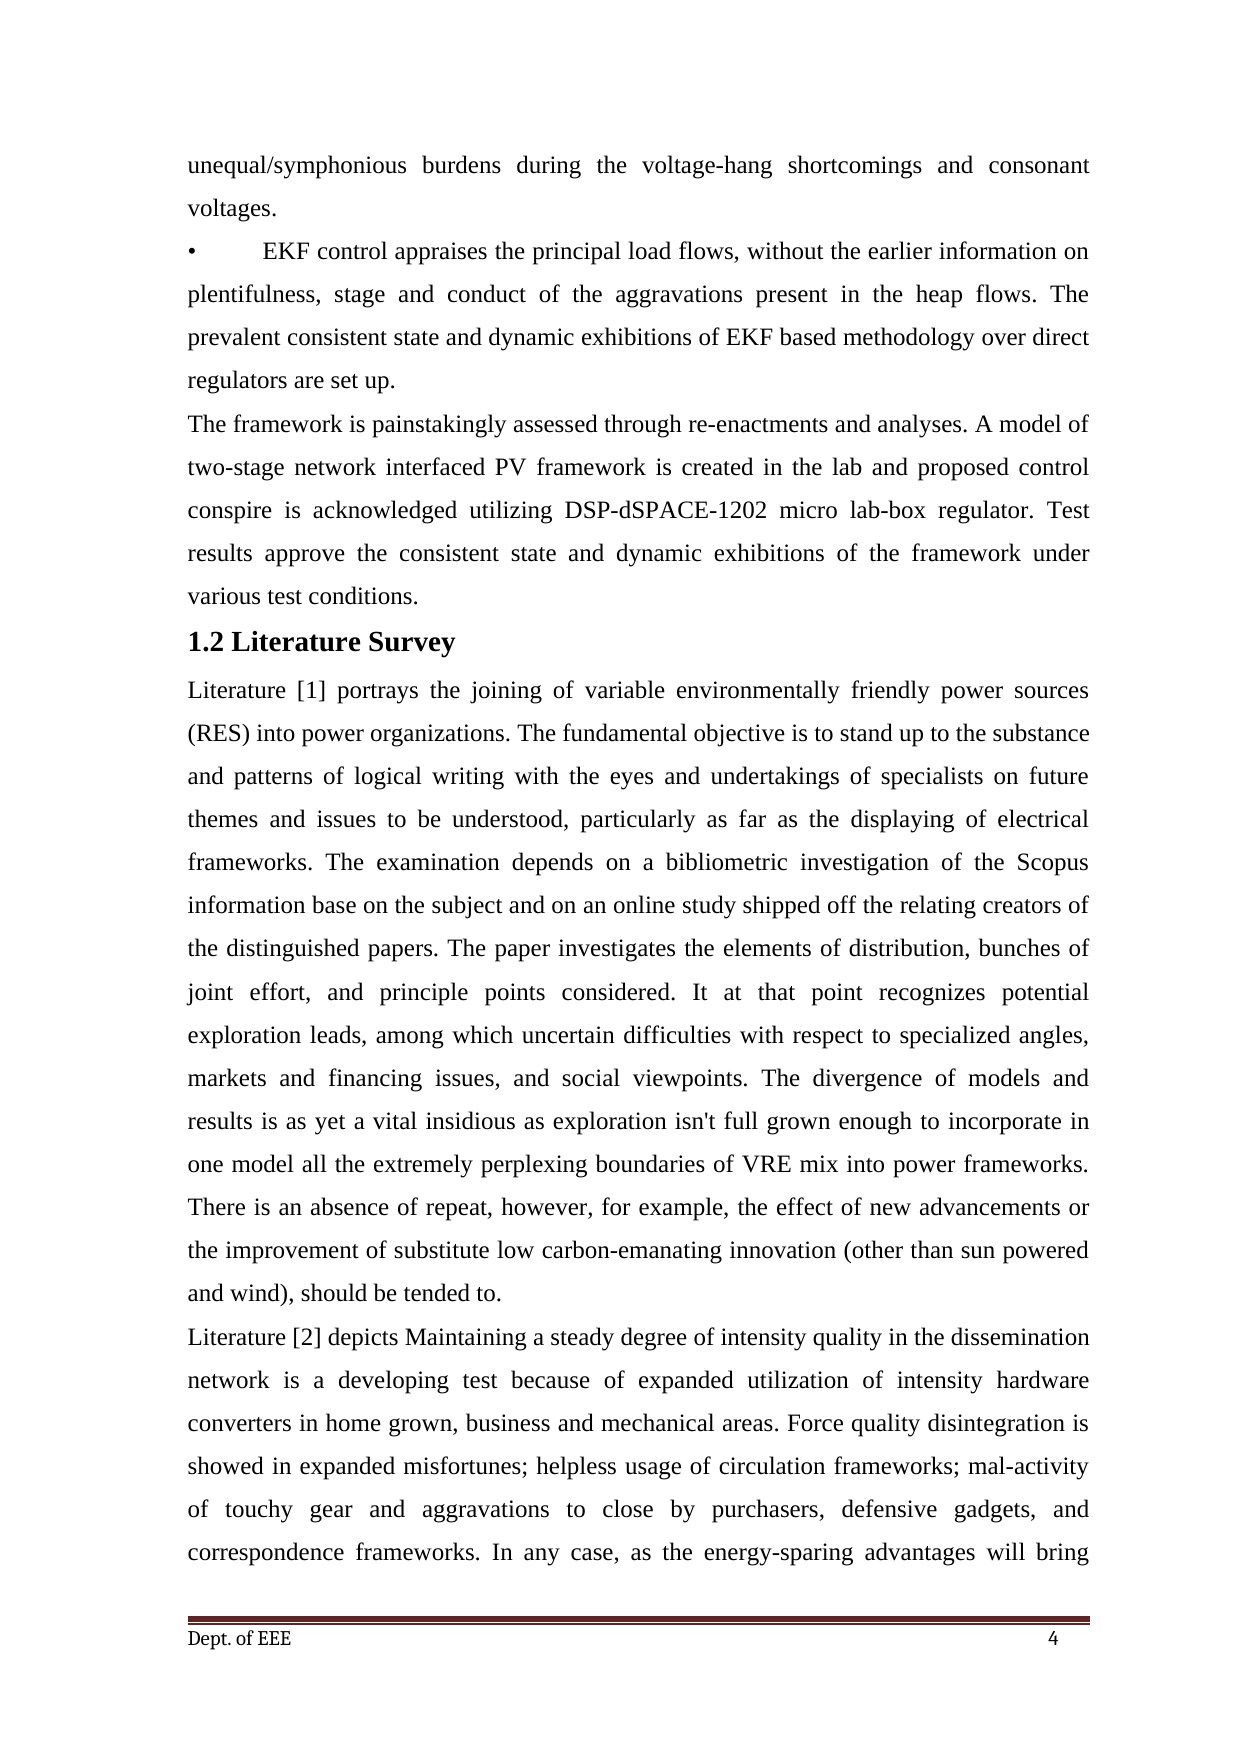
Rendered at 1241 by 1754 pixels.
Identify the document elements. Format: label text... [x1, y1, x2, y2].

text The framework is painstakingly assessed through re-enactments and analyses. A model of two-stage network interfaced PV framework is created in the lab and proposed control conspire is acknowledged utilizing DSP-dSPACE-1202 micro lab-box regulator. Test results approve the consistent state and dynamic exhibitions of the framework under various test conditions. [187, 409, 1090, 610]
text Literature [1] portrays the joining of variable environmentally friendly power sources (RES) into power organizations. The fundamental objective is to stand up to the substance and patterns of logical writing with the eyes and undertakings of specialists on future themes and issues to be understood, particularly as far as the displaying of electrical frameworks. The examination depends on a bibliometric investigation of the Scopus information base on the subject and on an online study shipped off the relating creators of the distinguished papers. The paper investigates the elements of distribution, bunches of joint effort, and principle points considered. It at that point recognizes potential exploration leads, among which uncertain difficulties with respect to specialized angles, markets and financing issues, and social viewpoints. The divergence of models and results is as yet a vital insidious as exploration isn't full grown enough to incorporate in one model all the extremely perplexing boundaries of VRE mix into power frameworks. There is an absence of repeat, however, for example, the effect of new advancements or the improvement of substitute low carbon-emanating innovation (other than sun powered and wind), should be tended to. [187, 675, 1090, 1307]
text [187, 150, 1090, 222]
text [187, 1322, 1090, 1566]
text 1.2 Literature Survey [187, 624, 1090, 658]
text • EKF control appraises the principal load flows, without the earlier information on plentifulness, stage and conduct of the aggravations present in the heap flows. The prevalent consistent state and dynamic exhibitions of EKF based methodology over direct regulators are set up. [187, 236, 1090, 394]
